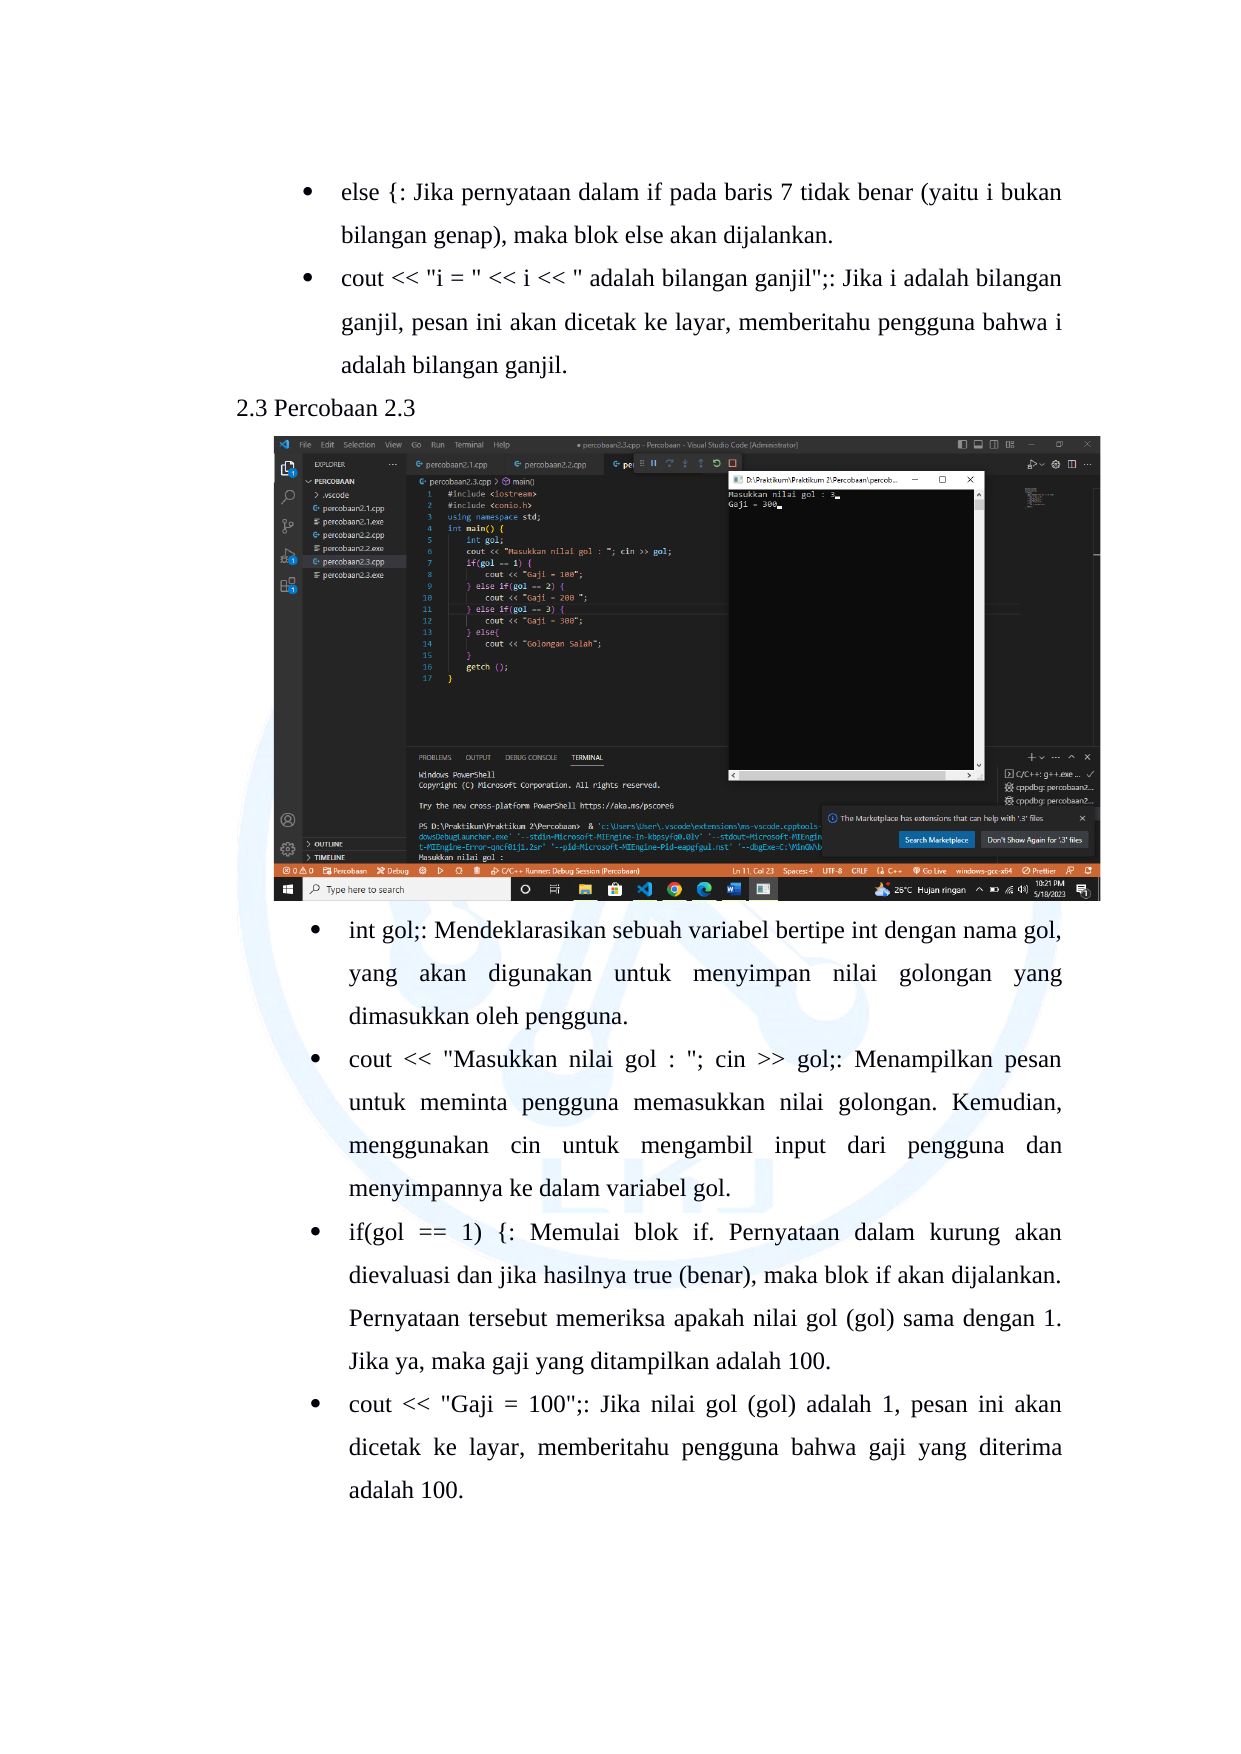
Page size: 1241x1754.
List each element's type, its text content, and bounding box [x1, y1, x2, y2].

list int gol;: Mendeklarasikan sebuah variabel bertipe int dengan nama gol, yang akan digunakan untuk menyimpan nilai golongan yang dimasukkan oleh pengguna. [311, 915, 1063, 1030]
list cout << "Masukkan nilai gol : "; cin >> gol;: Menampilkan pesan untuk meminta pengguna memasukkan nilai golongan. Kemudian, menggunakan cin untuk mengambil input dari pengguna dan menyimpannya ke dalam variabel gol. [311, 1044, 1063, 1202]
list cout << "Gaji = 100";: Jika nilai gol (gol) adalah 1, pesan ini akan dicetak ke layar, memberitahu pengguna bahwa gaji yang diterima adalah 100. [311, 1389, 1063, 1504]
list cout << "i = " << i << " adalah bilangan ganjil";: Jika i adalah bilangan ganjil, pesan ini akan dicetak ke layar, memberitahu pengguna bahwa i adalah bilangan ganjil. [303, 263, 1063, 378]
list if(gol == 1) {: Memulai blok if. Pernyataan dalam kurung akan dievaluasi dan jika hasilnya true (benar), maka blok if akan dijalankan. Pernyataan tersebut memeriksa apakah nilai gol (gol) sama dengan 1. Jika ya, maka gaji yang ditampilkan adalah 100. [311, 1217, 1063, 1375]
list else {: Jika pernyataan dalam if pada baris 7 tidak benar (yaitu i bukan bilangan genap), maka blok else akan dijalankan. [303, 177, 1063, 249]
list Percobaan 2.3 [236, 393, 1063, 422]
picture [273, 436, 1101, 901]
